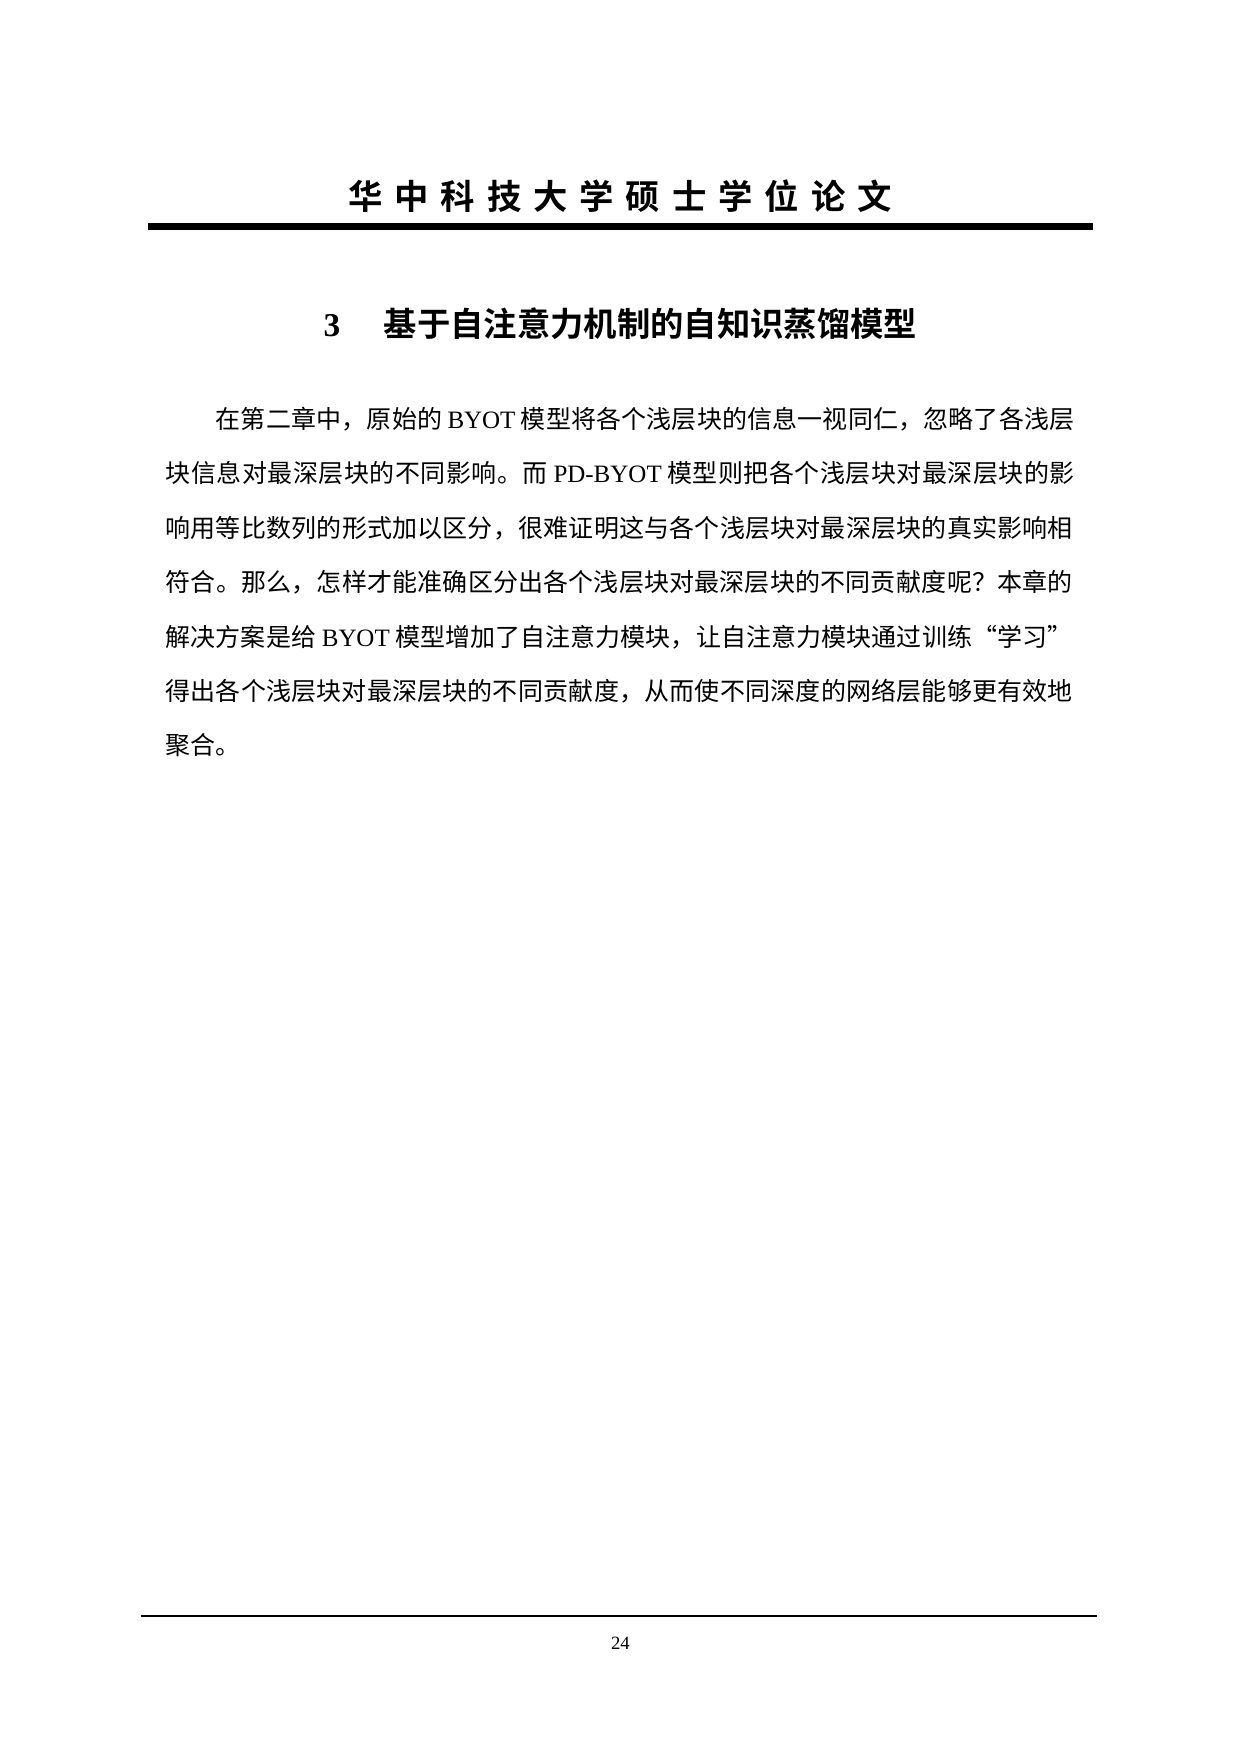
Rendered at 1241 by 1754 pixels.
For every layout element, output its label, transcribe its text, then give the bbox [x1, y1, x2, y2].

subtitle 基于自注意力机制的自知识蒸馏模型 [165, 298, 1075, 346]
text 在第二章中，原始的BYOT模型将各个浅层块的信息一视同仁，忽略了各浅层块信息对最深层块的不同影响。而PD-BYOT模型则把各个浅层块对最深层块的影响用等比数列的形式加以区分，很难证明这与各个浅层块对最深层块的真实影响相符合。那么，怎样才能准确区分出各个浅层块对最深层块的不同贡献度呢？本章的解决方案是给BYOT模型增加了自注意力模块，让自注意力模块通过训练“学习”得出各个浅层块对最深层块的不同贡献度，从而使不同深度的网络层能够更有效地聚合。 [165, 399, 1075, 762]
